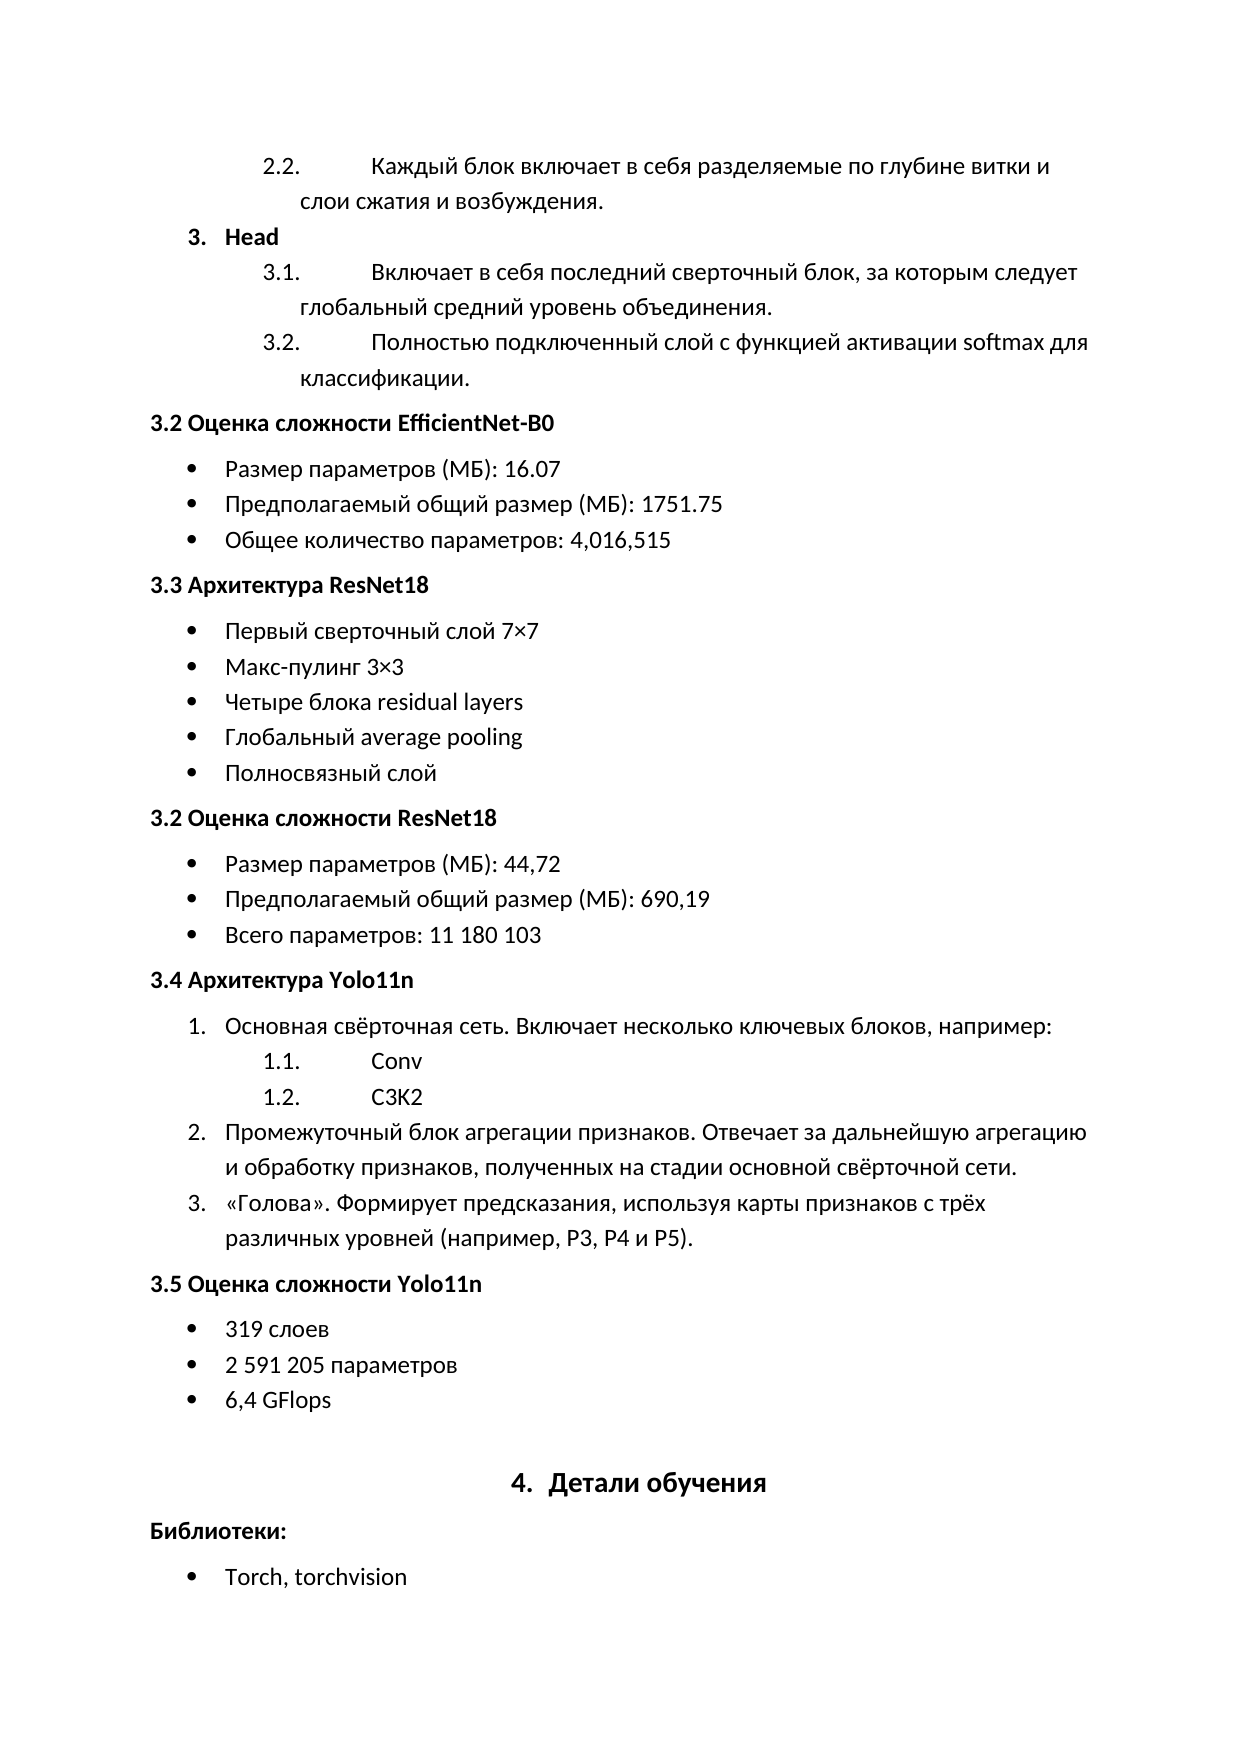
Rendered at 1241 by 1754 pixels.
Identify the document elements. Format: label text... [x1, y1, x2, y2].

text 3.4 Архитектура Yolo11n [150, 964, 1090, 995]
list Предполагаемый общий размер (МБ): 1751.75 [187, 489, 1090, 519]
list Torch, torchvision [187, 1561, 1090, 1592]
text 3.5 Оценка сложности Yolo11n [150, 1268, 1090, 1298]
text 3.2 Оценка сложности EfficientNet-B0 [150, 408, 1090, 438]
list C3K2 [262, 1081, 1090, 1111]
list Макс-пулинг 3×3 [187, 651, 1090, 681]
list Полносвязный слой [187, 757, 1090, 787]
list Четыре блока residual layers [187, 686, 1090, 717]
list Всего параметров: 11 180 103 [187, 919, 1090, 949]
list Каждый блок включает в себя разделяемые по глубине витки и слои сжатия и возбуждения. [262, 150, 1090, 216]
list Промежуточный блок агрегации признаков. Отвечает за дальнейшую агрегацию и обработку признаков, полученных на стадии основной свёрточной сети. [187, 1116, 1090, 1182]
list «Голова». Формирует предсказания, используя карты признаков с трёх различных уровней (например, P3, P4 и P5). [187, 1187, 1090, 1253]
list Общее количество параметров: 4,016,515 [187, 524, 1090, 554]
list Conv [262, 1046, 1090, 1076]
list Основная свёрточная сеть. Включает несколько ключевых блоков, например: [187, 1010, 1090, 1041]
text Библиотеки: [150, 1516, 1090, 1546]
list Полностью подключенный слой с функцией активации softmax для классификации. [262, 327, 1090, 392]
list Head [187, 221, 1090, 251]
list Размер параметров (МБ): 16.07 [187, 453, 1090, 484]
list Первый сверточный слой 7×7 [187, 615, 1090, 646]
list Размер параметров (МБ): 44,72 [187, 848, 1090, 879]
list Предполагаемый общий размер (МБ): 690,19 [187, 883, 1090, 914]
text 3.3 Архитектура ResNet18 [150, 570, 1090, 600]
list Включает в себя последний сверточный блок, за которым следует глобальный средний уровень объединения. [262, 256, 1090, 322]
list Детали обучения [187, 1464, 1090, 1499]
list 6,4 GFlops [187, 1384, 1090, 1415]
list 319 слоев [187, 1313, 1090, 1344]
text 3.2 Оценка сложности ResNet18 [150, 802, 1090, 833]
list Глобальный average pooling [187, 721, 1090, 752]
list 2 591 205 параметров [187, 1349, 1090, 1379]
